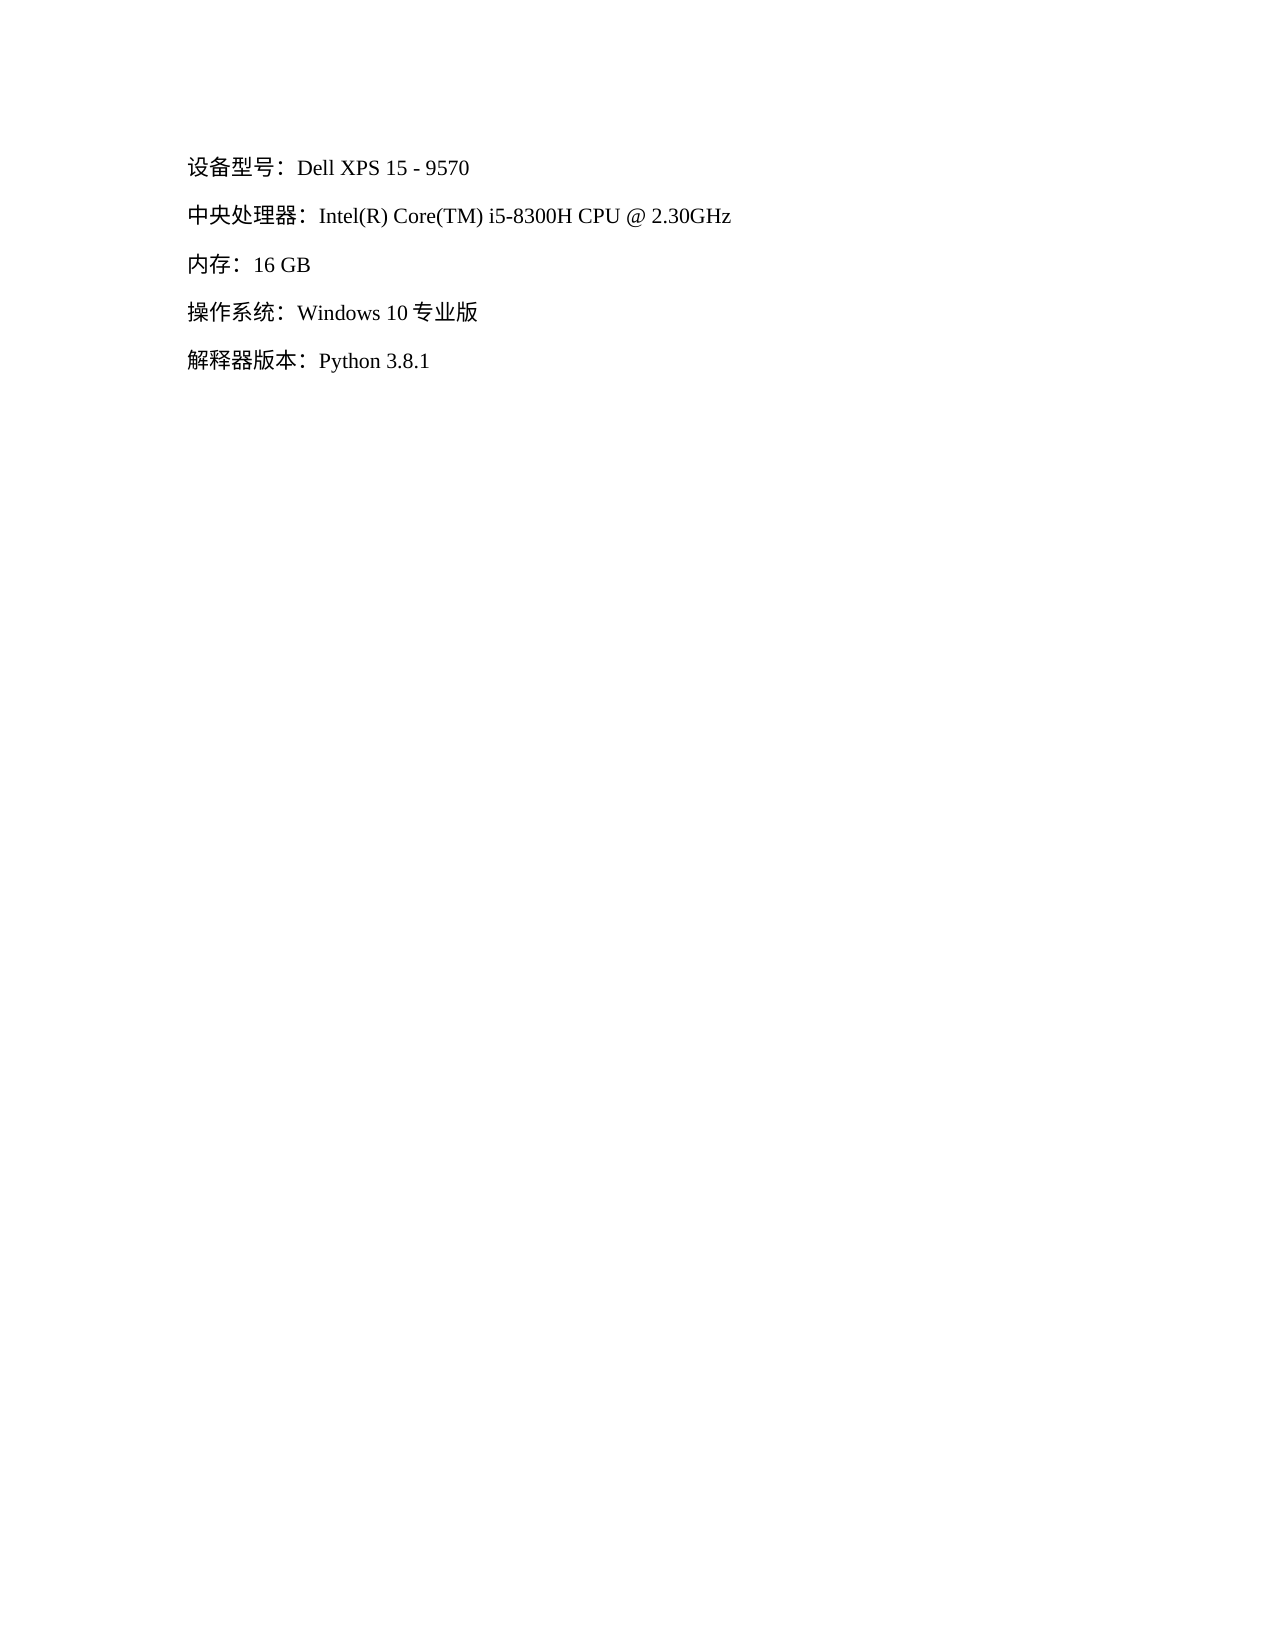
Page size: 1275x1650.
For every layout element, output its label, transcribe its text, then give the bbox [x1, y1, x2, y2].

text 操作系统：Windows 10专业版 [187, 295, 1087, 327]
text 解释器版本：Python 3.8.1 [187, 343, 1087, 375]
text 设备型号：Dell XPS 15 - 9570 [187, 150, 1087, 182]
text 中央处理器：Intel(R) Core(TM) i5-8300H CPU @ 2.30GHz [187, 198, 1087, 230]
text 内存：16 GB [187, 247, 1087, 278]
